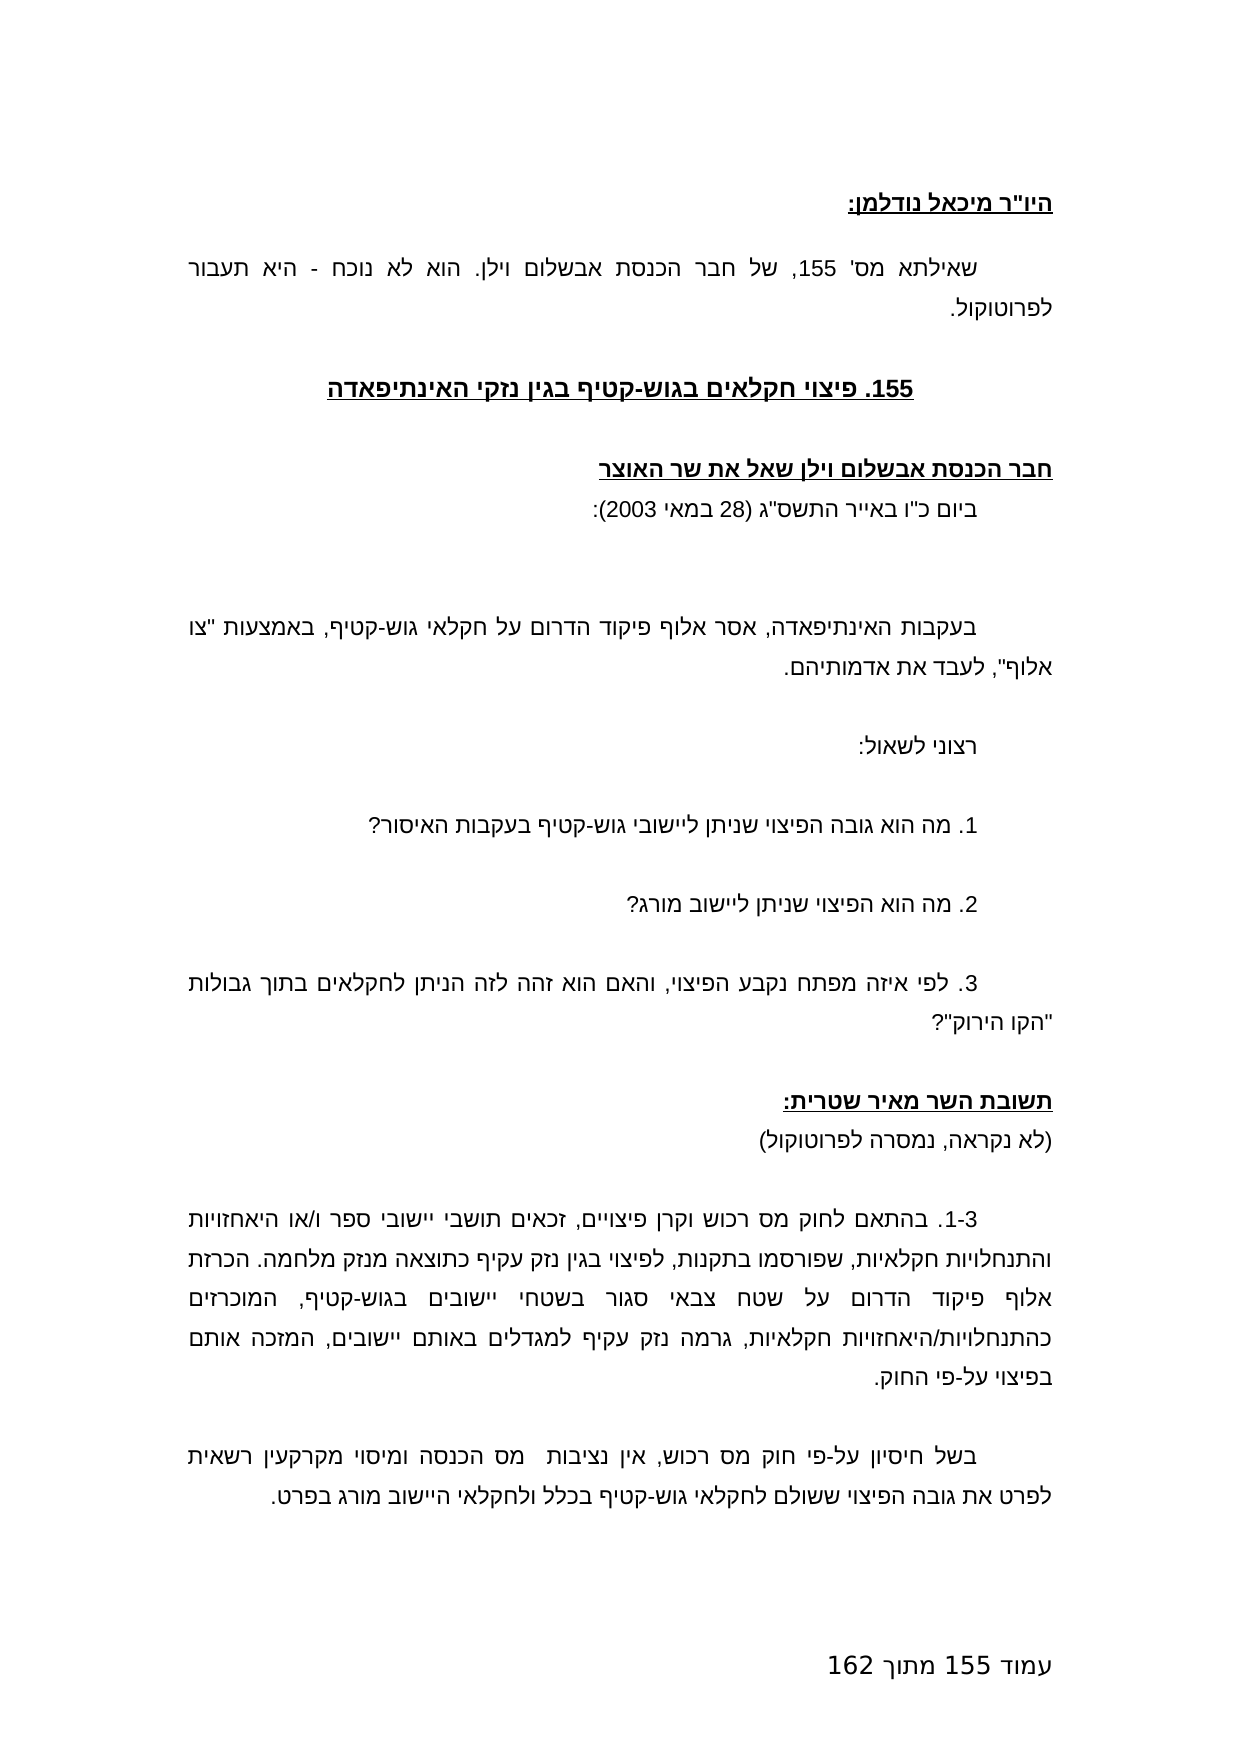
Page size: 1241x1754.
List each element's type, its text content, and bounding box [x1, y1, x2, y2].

text ביום כ"ו באייר התשס"ג (28 במאי 2003): [187, 496, 1053, 522]
text היו"ר מיכאל נודלמן: [187, 189, 1053, 216]
text (לא נקראה, נמסרה לפרוטוקול) [187, 1127, 1053, 1154]
text 155. פיצוי חקלאים בגוש-קטיף בגין נזקי האינתיפאדה [187, 374, 1053, 402]
text חבר הכנסת אבשלום וילן שאל את שר האוצר [187, 456, 1053, 483]
text 1-3. בהתאם לחוק מס רכוש וקרן פיצויים, זכאים תושבי יישובי ספר ו/או היאחזויות והתנחלויות חקלאיות, שפורסמו בתקנות, לפיצוי בגין נזק עקיף כתוצאה מנזק מלחמה. הכרזת אלוף פיקוד הדרום על שטח צבאי סגור בשטחי יישובים בגוש-קטיף, המוכרזים כהתנחלויות/היאחזויות חקלאיות, גרמה נזק עקיף למגדלים באותם יישובים, המזכה אותם בפיצוי על-פי החוק. [187, 1206, 1053, 1391]
text תשובת השר מאיר שטרית: [187, 1088, 1053, 1114]
text רצוני לשאול: [187, 733, 1053, 759]
text 2. מה הוא הפיצוי שניתן ליישוב מורג? [187, 891, 1053, 917]
text שאילתא מס' 155, של חבר הכנסת אבשלום וילן. הוא לא נוכח - היא תעבור לפרוטוקול. [187, 255, 1053, 321]
text בשל חיסיון על-פי חוק מס רכוש, אין נציבות מס הכנסה ומיסוי מקרקעין רשאית לפרט את גובה הפיצוי ששולם לחקלאי גוש-קטיף בכלל ולחקלאי היישוב מורג בפרט. [187, 1443, 1053, 1509]
text 1. מה הוא גובה הפיצוי שניתן ליישובי גוש-קטיף בעקבות האיסור? [187, 812, 1053, 838]
text בעקבות האינתיפאדה, אסר אלוף פיקוד הדרום על חקלאי גוש-קטיף, באמצעות "צו אלוף", לעבד את אדמותיהם. [187, 614, 1053, 680]
text 3. לפי איזה מפתח נקבע הפיצוי, והאם הוא זהה לזה הניתן לחקלאים בתוך גבולות "הקו הירוק"? [187, 969, 1053, 1035]
